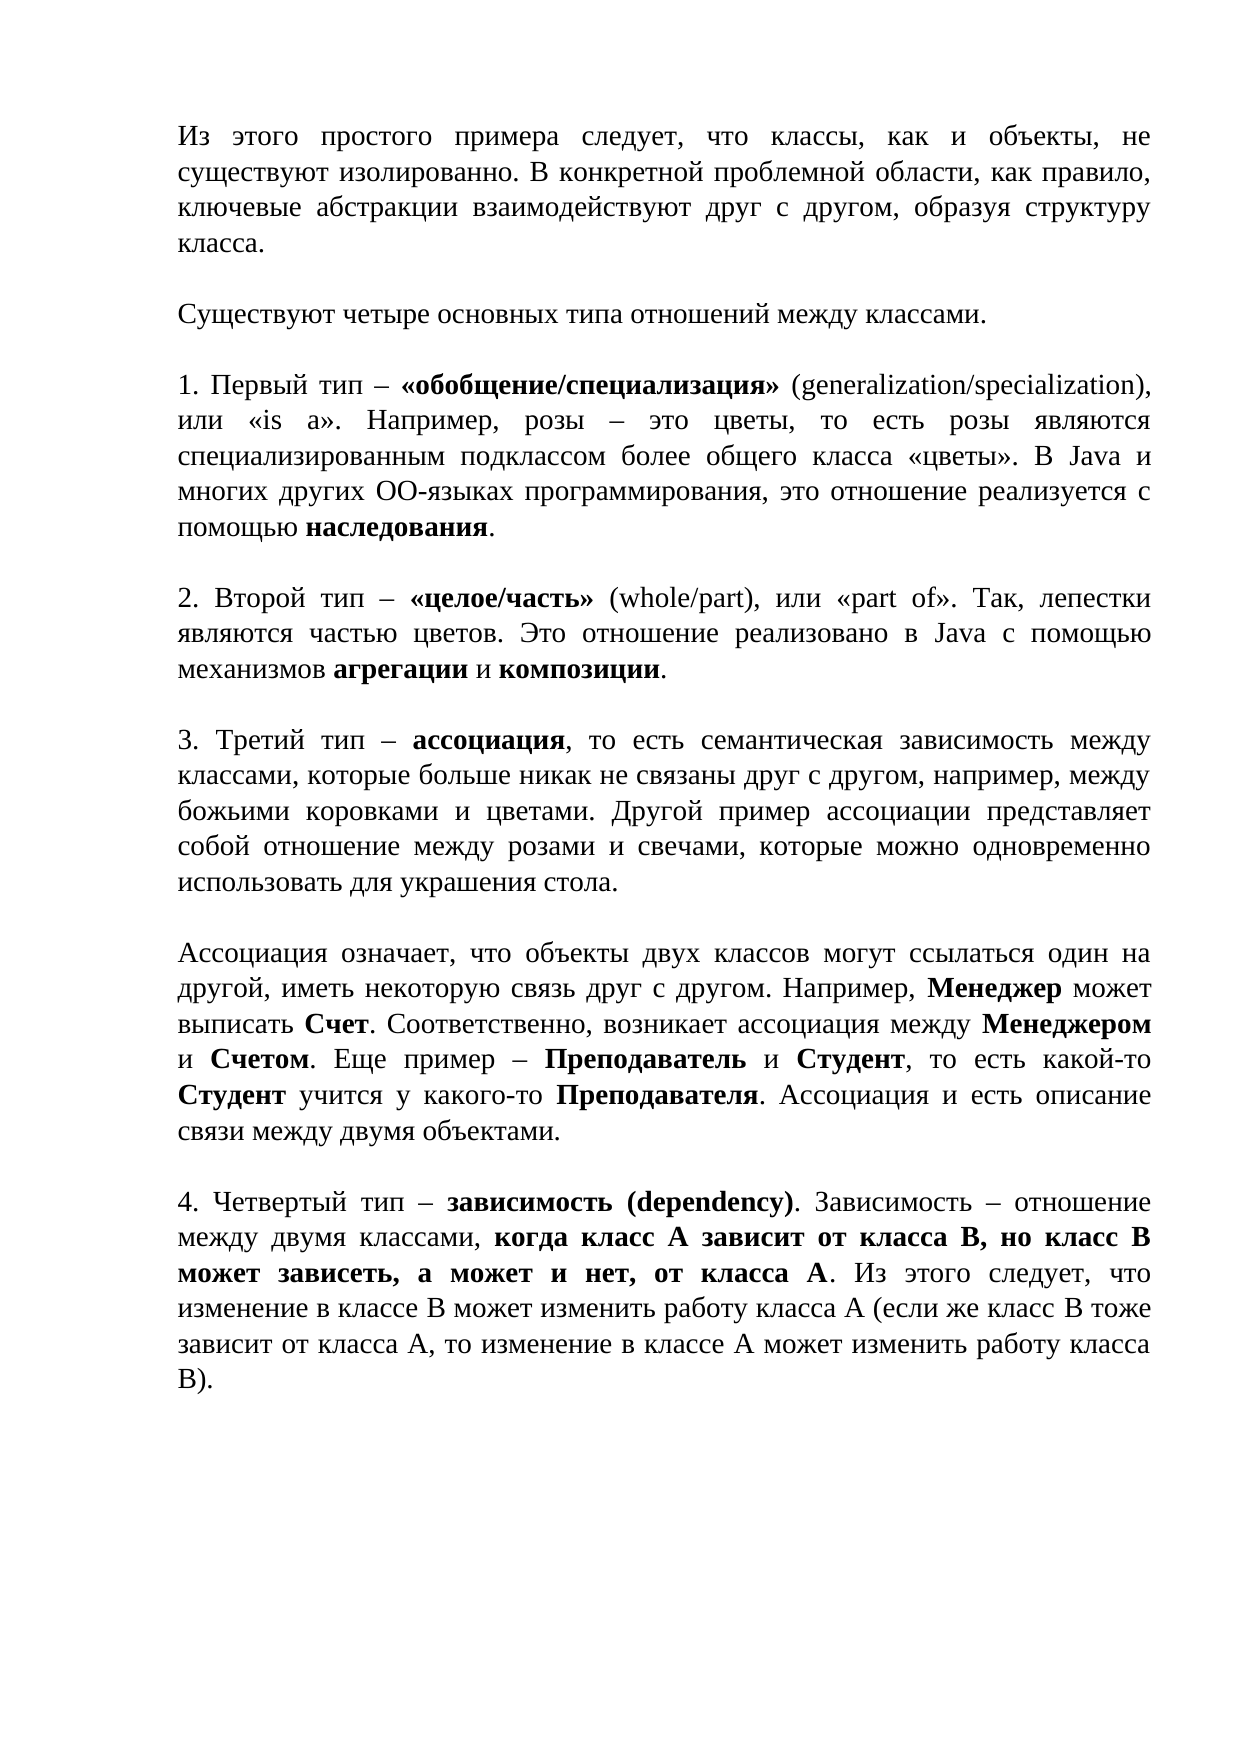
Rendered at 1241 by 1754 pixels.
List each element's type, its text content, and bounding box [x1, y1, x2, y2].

text Из этого простого примера следует, что классы, как и объекты, не существуют изолированно. В конкретной проблемной области, как правило, ключевые абстракции взаимодействуют друг с другом, образуя структуру класса. [177, 118, 1152, 258]
text 2. Второй тип – «целое/часть» (whole/part), или «part of». Так, лепестки являются частью цветов. Это отношение реализовано в Java с помощью механизмов агрегации и композиции. [177, 580, 1152, 684]
text Существуют четыре основных типа отношений между классами. [177, 296, 1152, 329]
text 4. Четвертый тип – зависимость (dependency). Зависимость – отношение между двумя классами, когда класс А зависит от класса В, но класс В может зависеть, а может и нет, от класса А. Из этого следует, что изменение в классе B может изменить работу класса А (если же класс B тоже зависит от класса А, то изменение в классе А может изменить работу класса B). [177, 1184, 1152, 1395]
text 3. Третий тип – ассоциация, то есть семантическая зависимость между классами, которые больше никак не связаны друг с другом, например, между божьими коровками и цветами. Другой пример ассоциации представляет собой отношение между розами и свечами, которые можно одновременно использовать для украшения стола. [177, 722, 1152, 898]
text Ассоциация означает, что объекты двух классов могут ссылаться один на другой, иметь некоторую связь друг с другом. Например, Менеджер может выписать Счет. Соответственно, возникает ассоциация между Менеджером и Счетом. Еще пример – Преподаватель и Студент, то есть какой-то Студент учится у какого-то Преподавателя. Ассоциация и есть описание связи между двумя объектами. [177, 935, 1152, 1146]
text 1. Первый тип – «обобщение/специализация» (generalization/specialization), или «is a». Например, розы – это цветы, то есть розы являются специализированным подклассом более общего класса «цветы». В Java и многих других ОО-языках программирования, это отношение реализуется с помощью наследования. [177, 367, 1152, 542]
